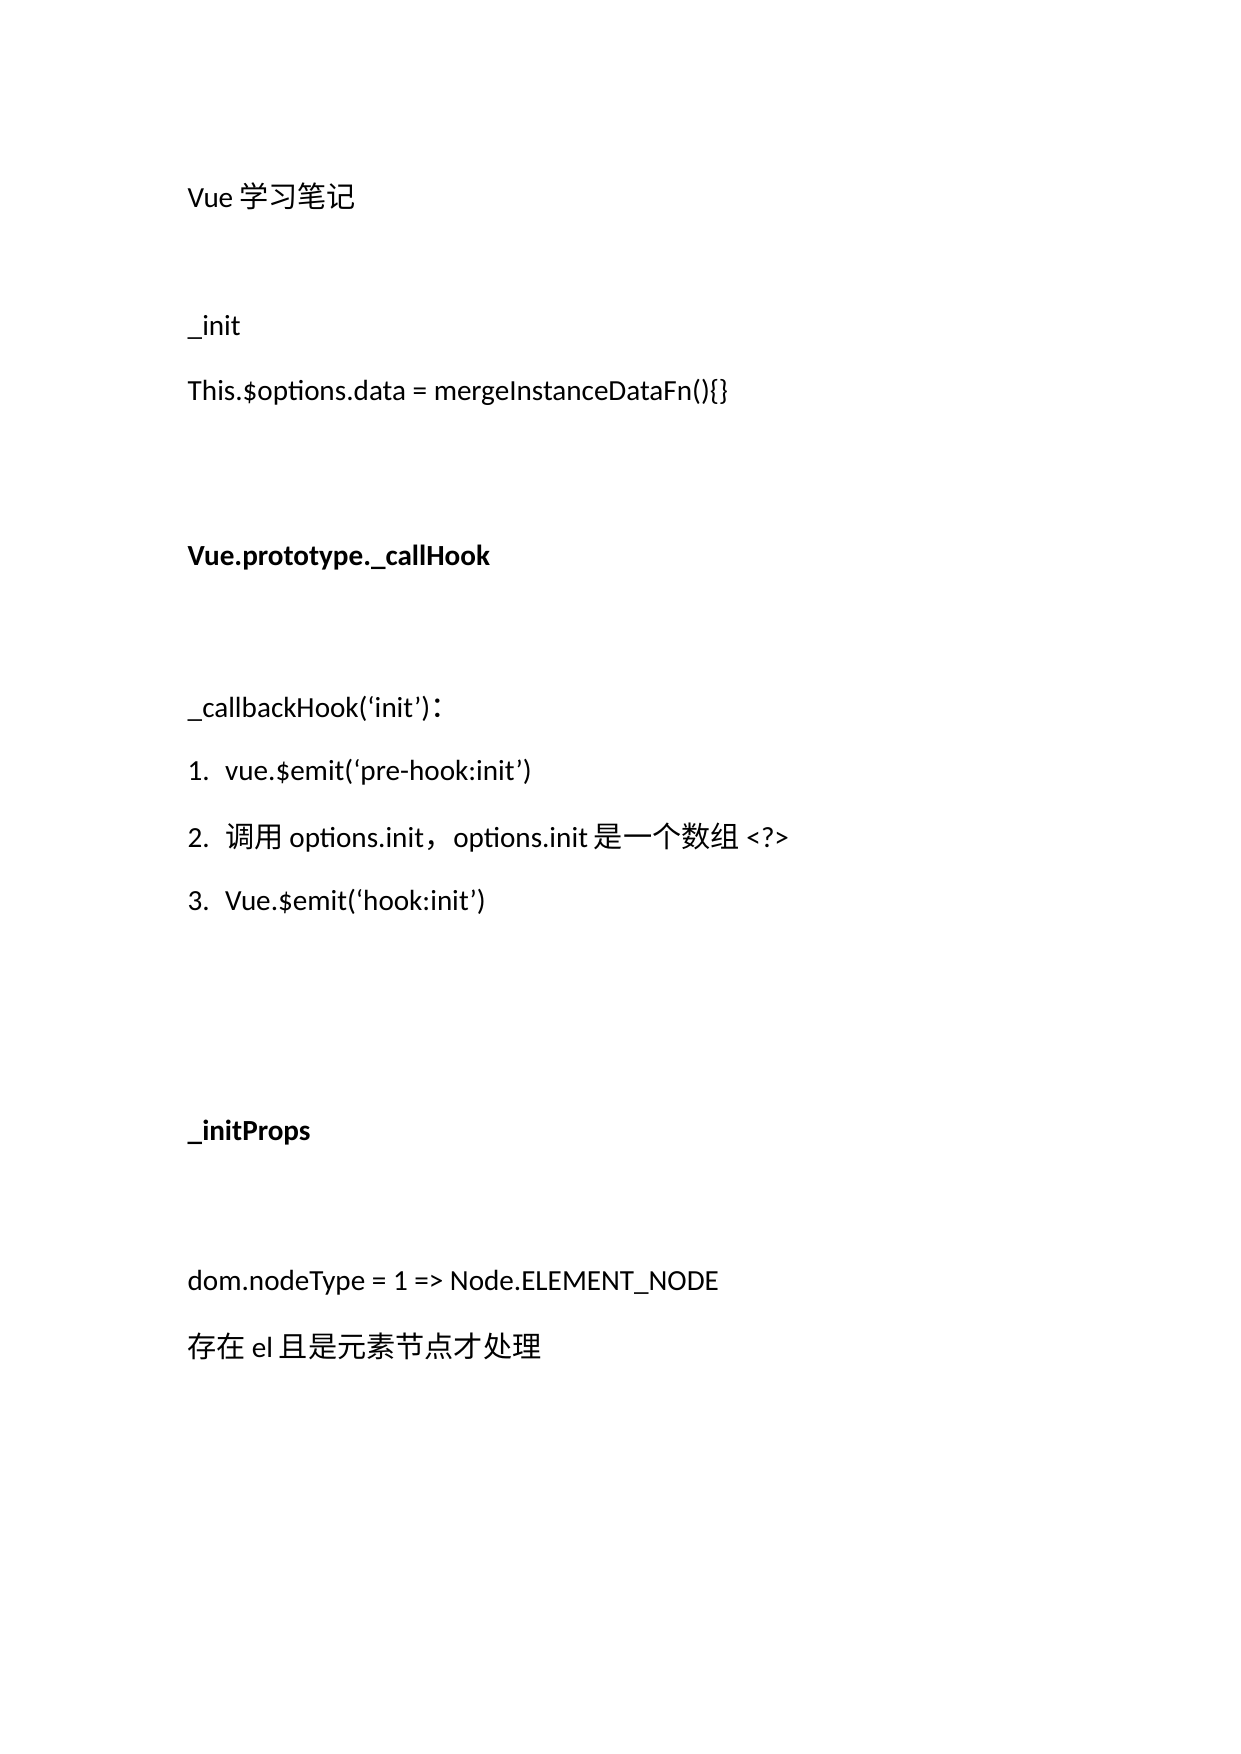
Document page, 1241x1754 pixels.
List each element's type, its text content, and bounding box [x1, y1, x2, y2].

subtitle _initProps [187, 1097, 1053, 1162]
text dom.nodeType = 1 => Node.ELEMENT_NODE [187, 1247, 1053, 1312]
list Vue.$emit(‘hook:init’) [187, 867, 1053, 932]
list 调用options.init，options.init是一个数组 <?> [187, 802, 1053, 867]
text _init [187, 292, 1053, 357]
text This.$options.data = mergeInstanceDataFn(){} [187, 357, 1053, 422]
text _callbackHook(‘init’)： [187, 672, 1053, 737]
text Vue学习笔记 [187, 162, 1053, 227]
subtitle Vue.prototype._callHook [187, 522, 1053, 587]
list vue.$emit(‘pre-hook:init’) [187, 737, 1053, 802]
text 存在el且是元素节点才处理 [187, 1312, 1053, 1377]
